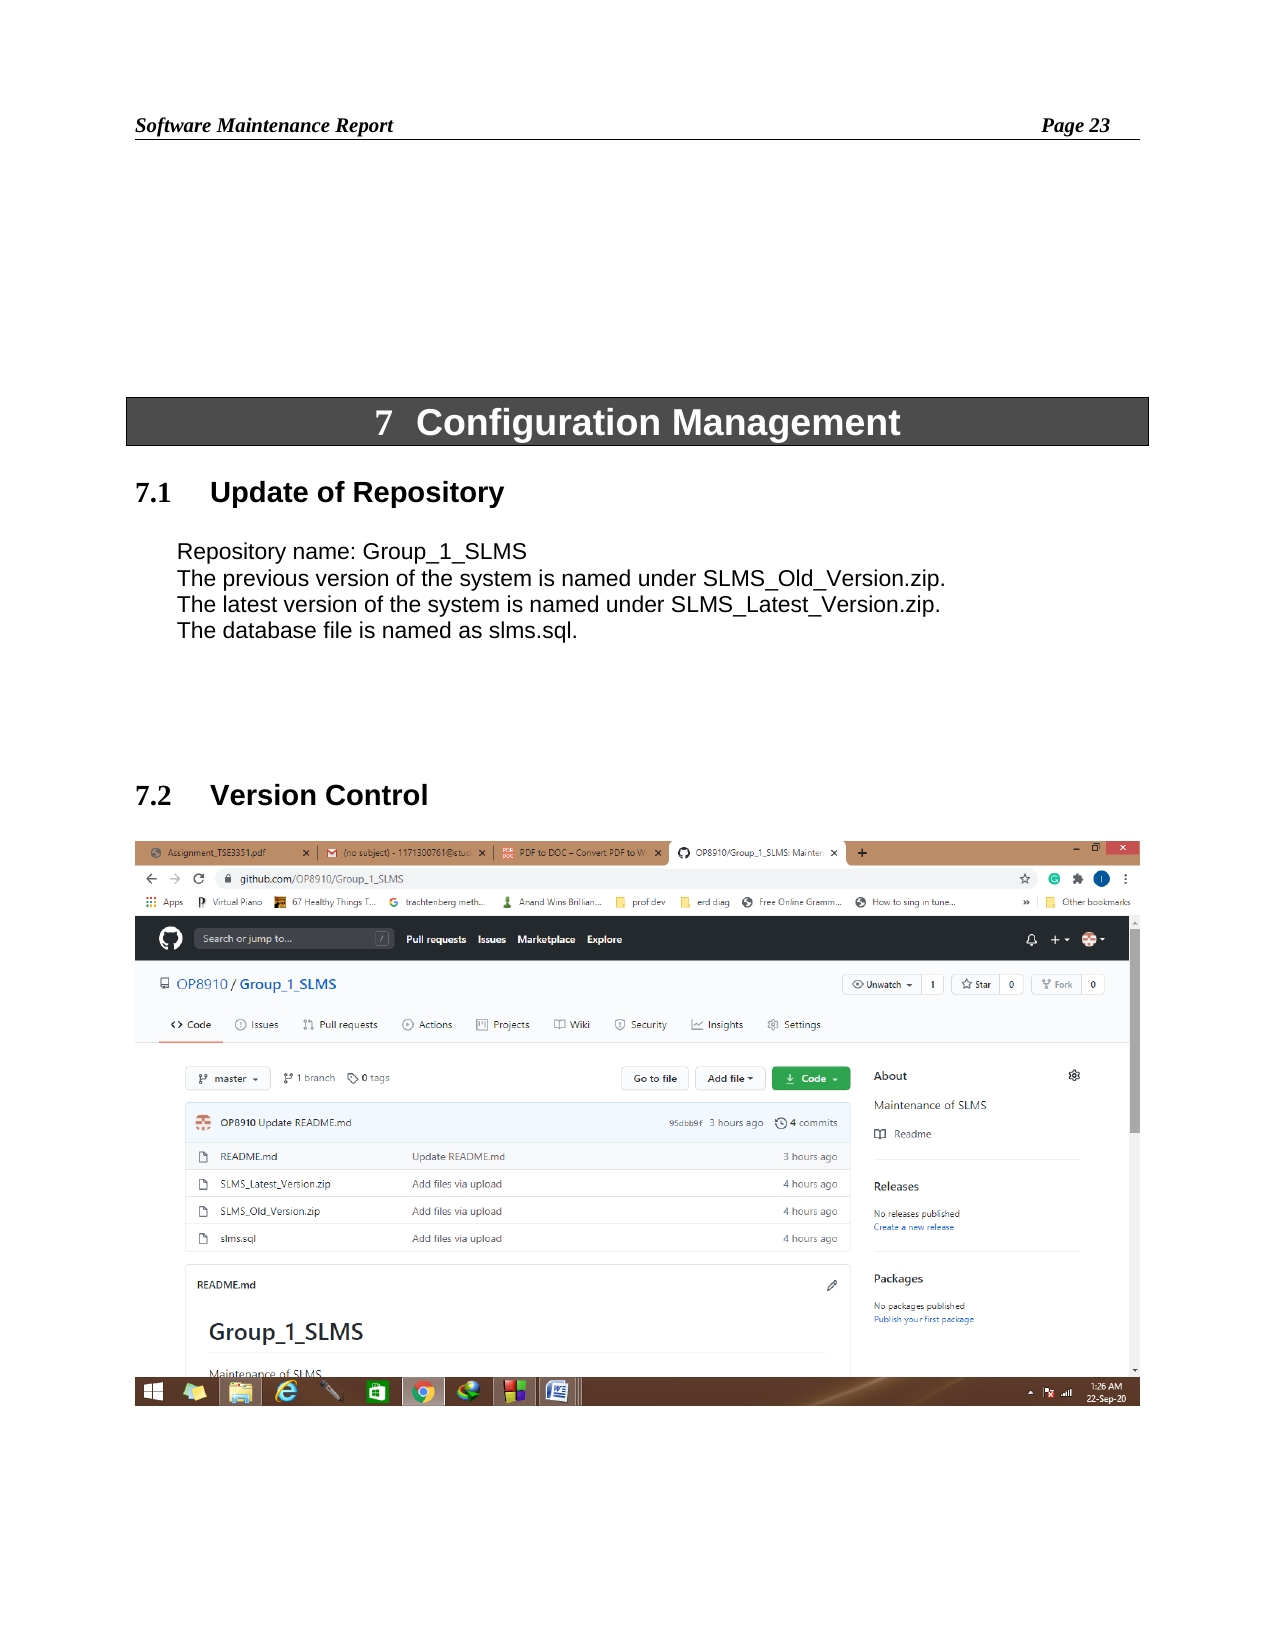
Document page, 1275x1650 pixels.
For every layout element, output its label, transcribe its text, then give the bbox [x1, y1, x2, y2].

list Repository name: Group_1_SLMS [177, 538, 1140, 564]
picture [135, 841, 1140, 1406]
subtitle Version Control [135, 778, 1140, 812]
list The database file is named as slms.sql. [177, 617, 1140, 643]
subtitle Configuration Management [127, 398, 1148, 445]
list The previous version of the system is named under SLMS_Old_Version.zip. [177, 564, 1140, 591]
list The latest version of the system is named under SLMS_Latest_Version.zip. [177, 591, 1140, 617]
subtitle Update of Repository [135, 475, 1140, 509]
